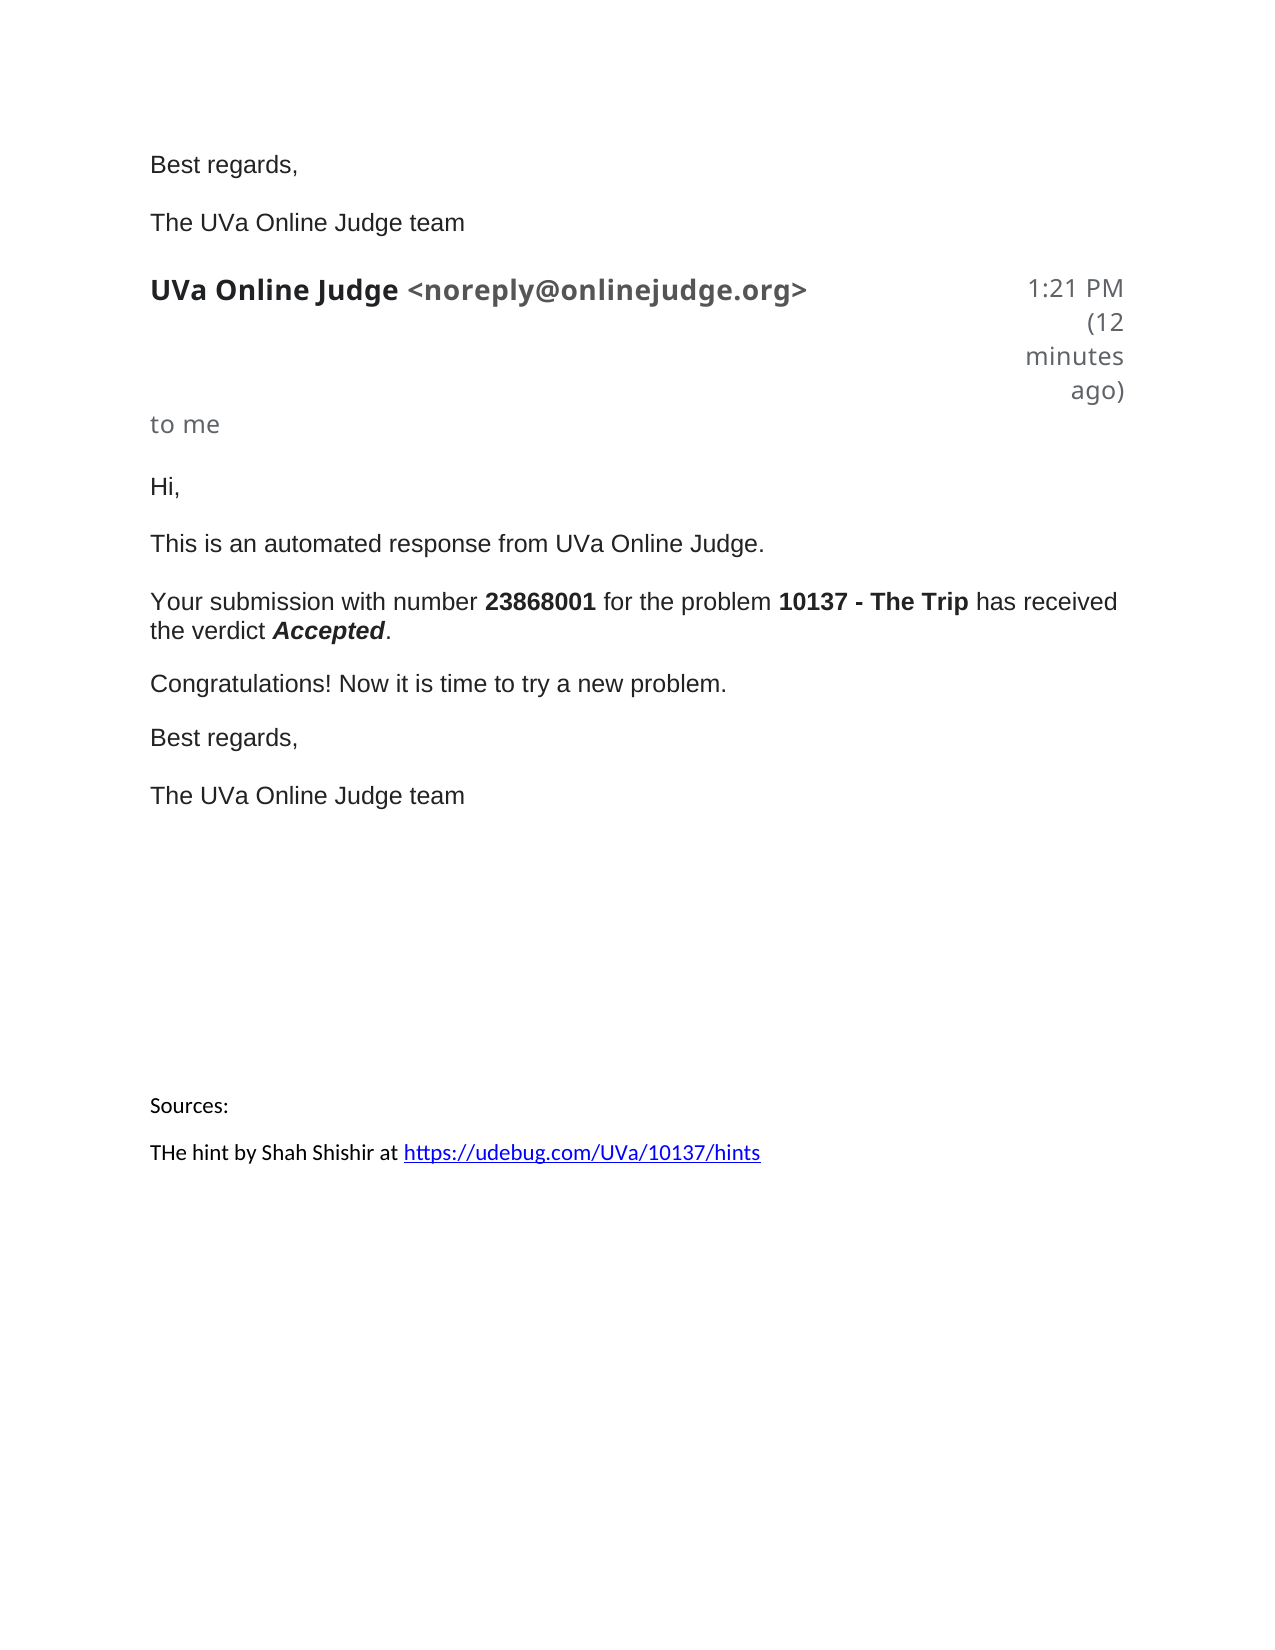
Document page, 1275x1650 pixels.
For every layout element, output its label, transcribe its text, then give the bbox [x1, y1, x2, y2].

table_header 1:21 PM (12 minutes ago) [1011, 270, 1124, 407]
text Best regards, The UVa Online Judge team [150, 150, 1125, 236]
text Sources: [150, 1091, 1125, 1119]
table_header [150, 270, 1011, 407]
text THe hint by Shah Shishir at https://udebug.com/UVa/10137/hints [150, 1138, 1125, 1166]
table_cell [150, 407, 1124, 472]
text Congratulations! Now it is time to try a new problem. [150, 669, 1125, 698]
text Best regards, The UVa Online Judge team [150, 723, 1125, 809]
text Hi, This is an automated response from UVa Online Judge. Your submission with number 23868001 for the problem 10137 - The Trip has received the verdict Accepted. [150, 472, 1125, 644]
